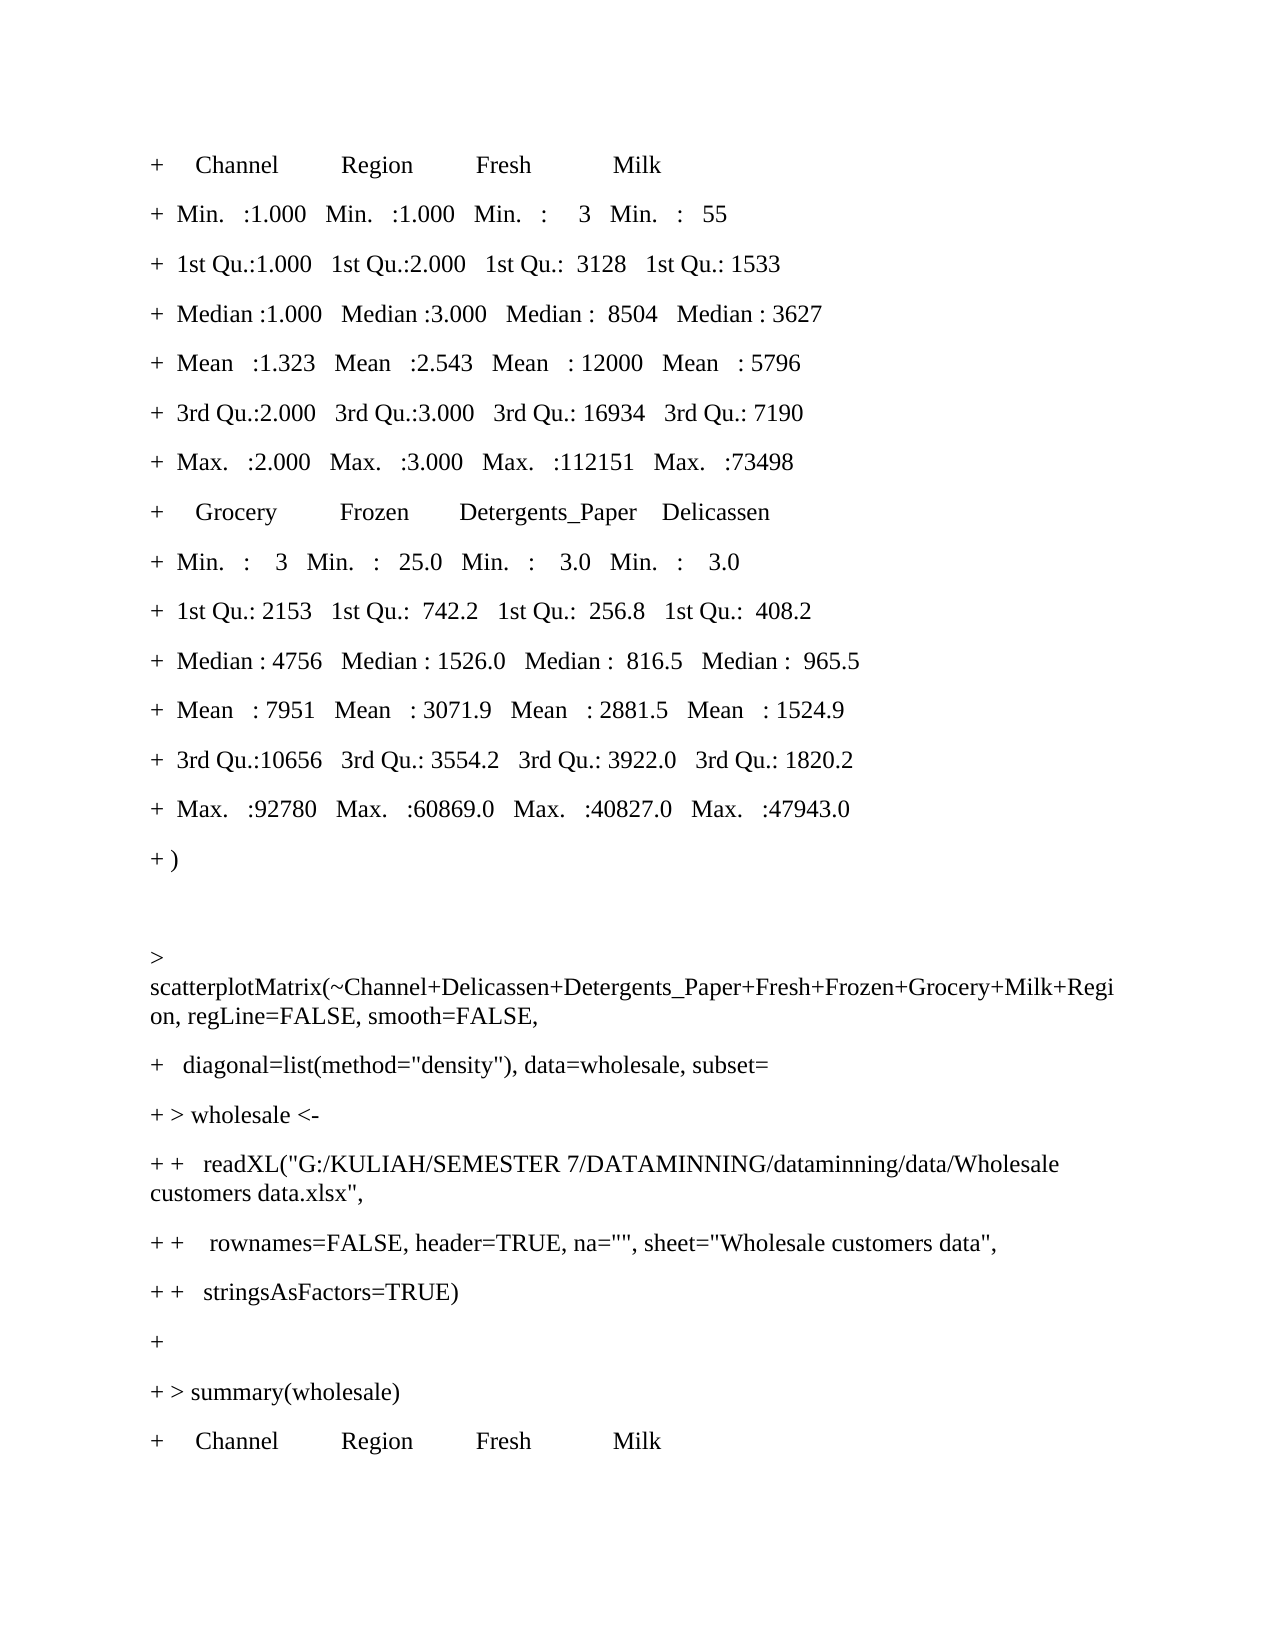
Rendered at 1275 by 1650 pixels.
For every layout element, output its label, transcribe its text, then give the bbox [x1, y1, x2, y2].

text + + stringsAsFactors=TRUE) [150, 1277, 1125, 1306]
text + Mean :1.323 Mean :2.543 Mean : 12000 Mean : 5796 [150, 348, 1125, 377]
text + Min. : 3 Min. : 25.0 Min. : 3.0 Min. : 3.0 [150, 547, 1125, 575]
text + > summary(wholesale) [150, 1377, 1125, 1405]
text + + readXL("G:/KULIAH/SEMESTER 7/DATAMINNING/dataminning/data/Wholesale customers data.xlsx", [150, 1149, 1125, 1207]
text + [150, 1327, 1125, 1356]
text + Min. :1.000 Min. :1.000 Min. : 3 Min. : 55 [150, 199, 1125, 228]
text + > wholesale <- [150, 1100, 1125, 1129]
text + Grocery Frozen Detergents_Paper Delicassen [150, 497, 1125, 526]
text + + rownames=FALSE, header=TRUE, na="", sheet="Wholesale customers data", [150, 1228, 1125, 1257]
text > scatterplotMatrix(~Channel+Delicassen+Detergents_Paper+Fresh+Frozen+Grocery+Milk+Region, regLine=FALSE, smooth=FALSE, [150, 943, 1125, 1029]
text + Median : 4756 Median : 1526.0 Median : 816.5 Median : 965.5 [150, 646, 1125, 674]
text + Max. :2.000 Max. :3.000 Max. :112151 Max. :73498 [150, 447, 1125, 476]
text + 3rd Qu.:10656 3rd Qu.: 3554.2 3rd Qu.: 3922.0 3rd Qu.: 1820.2 [150, 745, 1125, 774]
text + Max. :92780 Max. :60869.0 Max. :40827.0 Max. :47943.0 [150, 794, 1125, 823]
text + 1st Qu.:1.000 1st Qu.:2.000 1st Qu.: 3128 1st Qu.: 1533 [150, 249, 1125, 278]
text + Mean : 7951 Mean : 3071.9 Mean : 2881.5 Mean : 1524.9 [150, 695, 1125, 724]
text + 1st Qu.: 2153 1st Qu.: 742.2 1st Qu.: 256.8 1st Qu.: 408.2 [150, 596, 1125, 625]
text + Median :1.000 Median :3.000 Median : 8504 Median : 3627 [150, 299, 1125, 327]
text + diagonal=list(method="density"), data=wholesale, subset= [150, 1050, 1125, 1079]
text + ) [150, 844, 1125, 873]
text + 3rd Qu.:2.000 3rd Qu.:3.000 3rd Qu.: 16934 3rd Qu.: 7190 [150, 398, 1125, 427]
text + Channel Region Fresh Milk [150, 1426, 1125, 1455]
text + Channel Region Fresh Milk [150, 150, 1125, 179]
